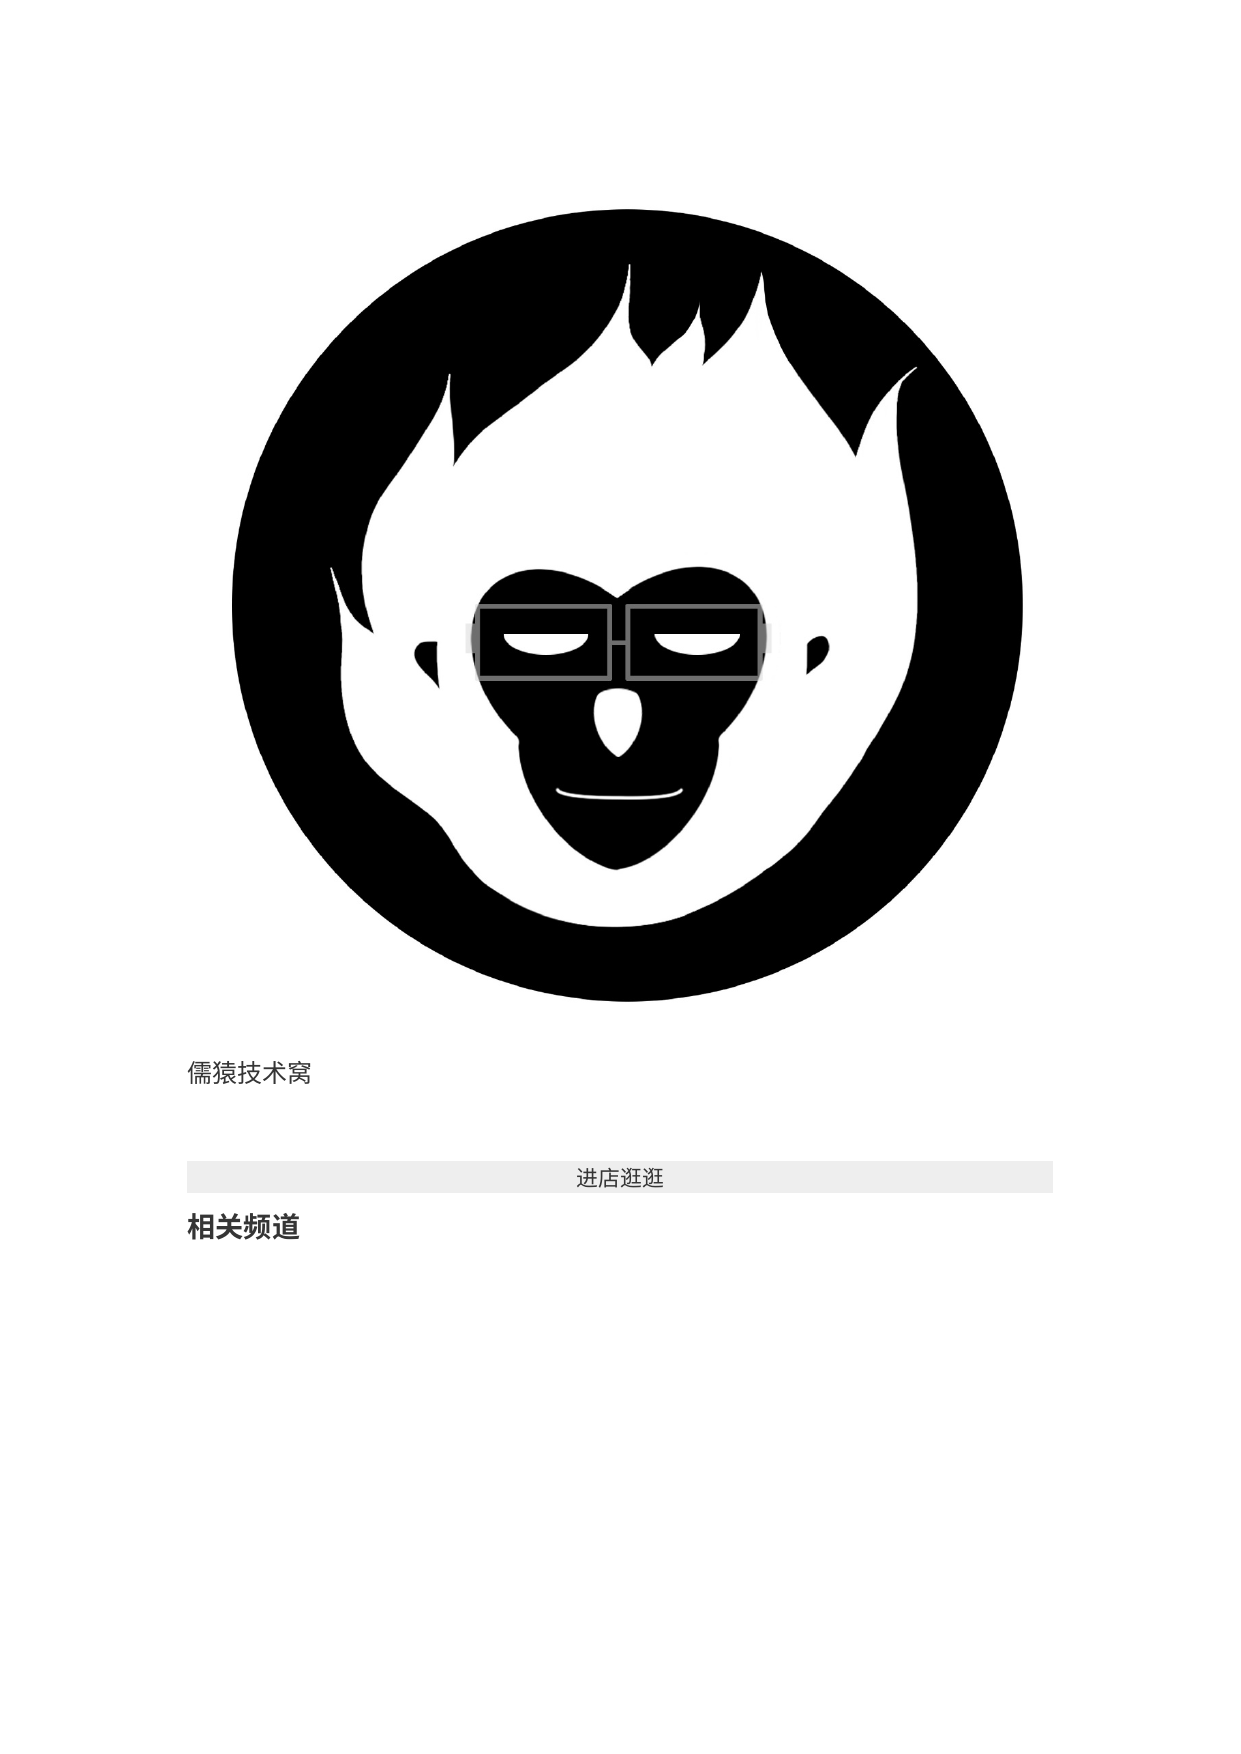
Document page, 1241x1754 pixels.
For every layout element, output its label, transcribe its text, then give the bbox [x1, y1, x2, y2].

text 儒猿技术窝 [187, 1039, 1053, 1104]
picture [187, 162, 1053, 1028]
text 相关频道 [187, 1193, 1053, 1258]
text 进店逛逛 [187, 1161, 1053, 1193]
